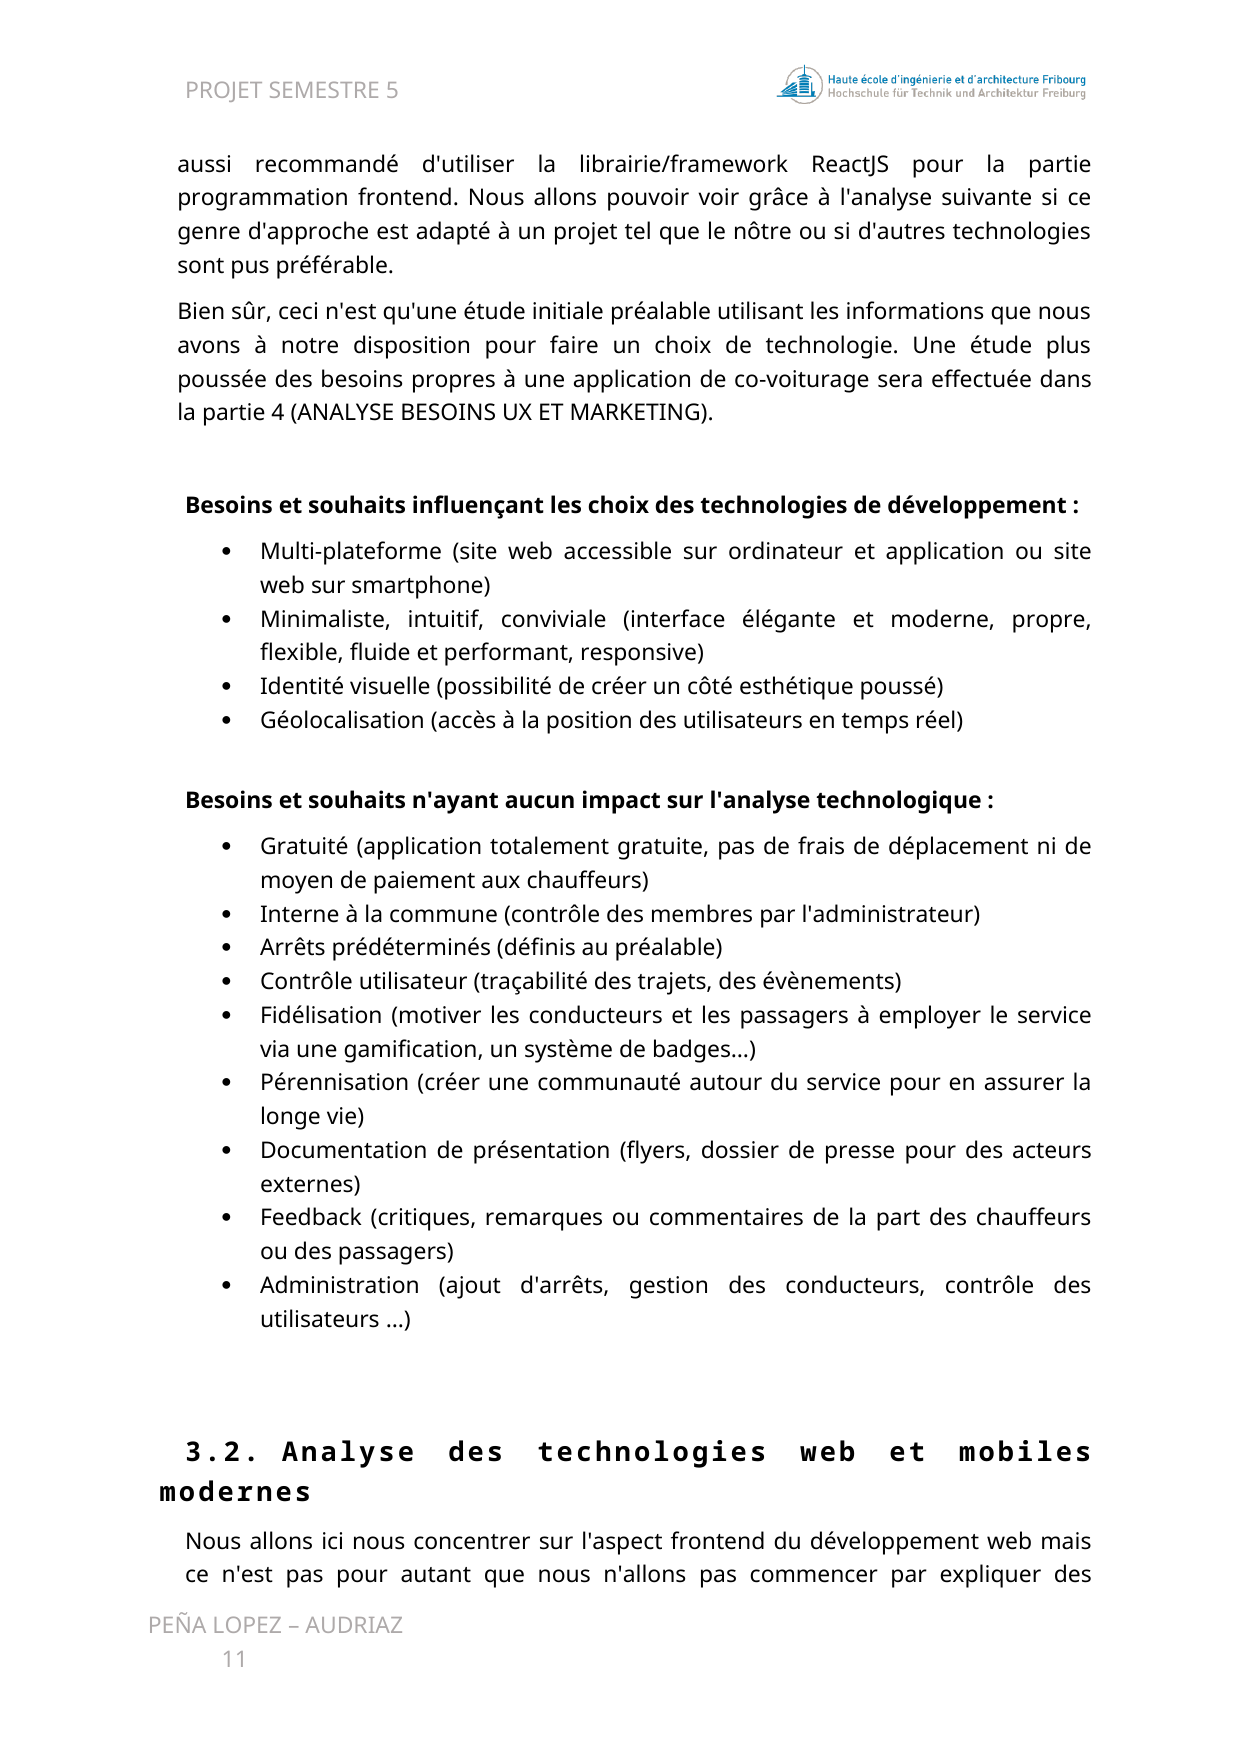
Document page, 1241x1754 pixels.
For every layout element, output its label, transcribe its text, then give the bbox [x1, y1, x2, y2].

list Arrêts prédéterminés (définis au préalable) [222, 931, 1093, 963]
subtitle Analyse des technologies web et mobiles modernes [159, 1433, 1093, 1509]
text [177, 148, 1093, 280]
list Feedback (critiques, remarques ou commentaires de la part des chauffeurs ou des passagers) [222, 1201, 1093, 1266]
text Bien sûr, ceci n'est qu'une étude initiale préalable utilisant les informations que nous avons à notre disposition pour faire un choix de technologie. Une étude plus poussée des besoins propres à une application de co-voiturage sera effectuée dans la partie 4 (ANALYSE BESOINS UX ET MARKETING). [177, 295, 1093, 428]
list Documentation de présentation (flyers, dossier de presse pour des acteurs externes) [222, 1134, 1093, 1199]
list Minimaliste, intuitif, conviviale (interface élégante et moderne, propre, flexible, fluide et performant, responsive) [222, 603, 1093, 668]
list Administration (ajout d'arrêts, gestion des conducteurs, contrôle des utilisateurs …) [222, 1269, 1093, 1334]
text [185, 1525, 1093, 1590]
list Géolocalisation (accès à la position des utilisateurs en temps réel) [222, 704, 1093, 735]
list Multi-plateforme (site web accessible sur ordinateur et application ou site web sur smartphone) [222, 535, 1093, 600]
list Gratuité (application totalement gratuite, pas de frais de déplacement ni de moyen de paiement aux chauffeurs) [222, 830, 1093, 895]
list Pérennisation (créer une communauté autour du service pour en assurer la longe vie) [222, 1066, 1093, 1131]
list Interne à la commune (contrôle des membres par l'administrateur) [222, 898, 1093, 929]
picture [762, 59, 1098, 109]
list Fidélisation (motiver les conducteurs et les passagers à employer le service via une gamification, un système de badges…) [222, 999, 1093, 1064]
list Contrôle utilisateur (traçabilité des trajets, des évènements) [222, 965, 1093, 996]
text Besoins et souhaits influençant les choix des technologies de développement : [177, 489, 1093, 520]
list Identité visuelle (possibilité de créer un côté esthétique poussé) [222, 670, 1093, 701]
text Besoins et souhaits n'ayant aucun impact sur l'analyse technologique : [177, 784, 1093, 815]
